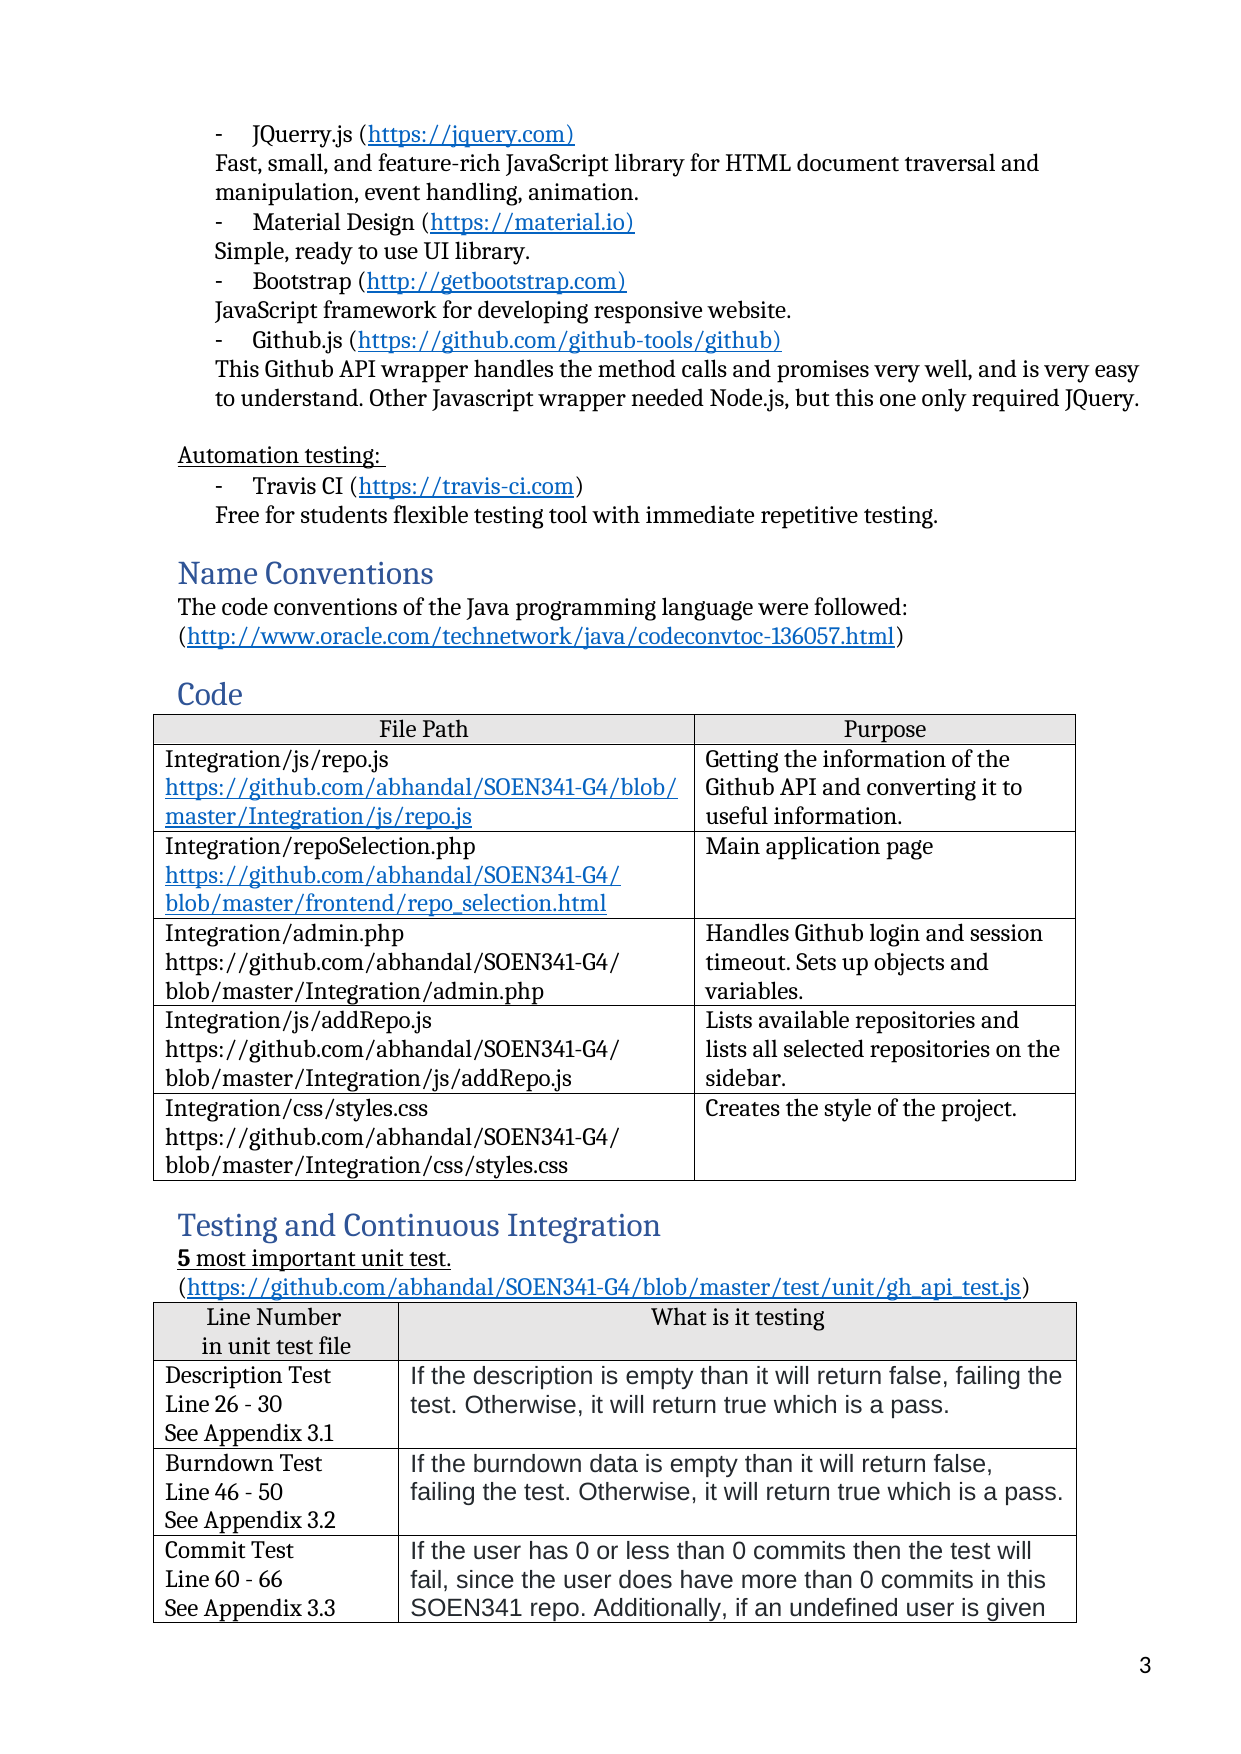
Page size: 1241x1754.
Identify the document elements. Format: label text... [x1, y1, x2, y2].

table_cell Integration/repoSelection.php https://github.com/abhandal/SOEN341-G4/blob/master/frontend/repo_selection.html [154, 832, 694, 918]
table_cell Burndown Test Line 46 - 50 See Appendix 3.2 [154, 1449, 398, 1535]
table_cell Getting the information of the Github API and converting it to useful information. [695, 745, 1075, 831]
table_cell Lists available repositories and lists all selected repositories on the sidebar. [695, 1006, 1075, 1093]
text Simple, ready to use UI library. [215, 237, 1152, 265]
text (https://github.com/abhandal/SOEN341-G4/blob/master/test/unit/gh_api_test.js) [177, 1273, 1152, 1302]
text Fast, small, and feature-rich JavaScript library for HTML document traversal and manipulation, event handling, animation. [215, 149, 1152, 206]
subtitle Name Conventions [177, 554, 1152, 593]
list Travis CI (https://travis-ci.com) [215, 470, 1152, 501]
table_cell Integration/css/styles.css https://github.com/abhandal/SOEN341-G4/blob/master/Integration/css/styles.css [154, 1094, 694, 1180]
table_cell Main application page [695, 832, 1075, 918]
table_cell Commit Test Line 60 - 66 See Appendix 3.3 [154, 1536, 398, 1622]
text JavaScript framework for developing responsive website. [215, 296, 1152, 325]
list Material Design (https://material.io) [215, 206, 1152, 237]
table_cell If the burndown data is empty than it will return false, failing the test. Otherwise, it will return true which is a pass. [399, 1449, 1076, 1535]
table_cell Integration/js/repo.js https://github.com/abhandal/SOEN341-G4/blob/master/Integration/js/repo.js [154, 745, 694, 831]
text Automation testing: [177, 441, 1152, 470]
table_cell Integration/js/addRepo.js https://github.com/abhandal/SOEN341-G4/blob/master/Integration/js/addRepo.js [154, 1006, 694, 1093]
table_header File Path [154, 715, 694, 743]
table_header Line Number in unit test file [154, 1303, 398, 1360]
list JQuerry.js (https://jquery.com) [215, 118, 1152, 149]
table_cell Description Test Line 26 - 30 See Appendix 3.1 [154, 1361, 398, 1448]
table_cell Integration/admin.php https://github.com/abhandal/SOEN341-G4/blob/master/Integration/admin.php [154, 919, 694, 1005]
text The code conventions of the Java programming language were followed: (http://www.oracle.com/technetwork/java/codeconvtoc-136057.html) [177, 593, 1152, 650]
table_cell Creates the style of the project. [695, 1094, 1075, 1180]
subtitle Testing and Continuous Integration [177, 1206, 1152, 1244]
text Free for students flexible testing tool with immediate repetitive testing. [215, 501, 1152, 529]
text 5 most important unit test. [177, 1244, 1152, 1273]
list Bootstrap (http://getbootstrap.com) [215, 265, 1152, 296]
table_header Purpose [695, 715, 1075, 743]
table_cell If the description is empty than it will return false, failing the test. Otherwise, it will return true which is a pass. [399, 1361, 1076, 1448]
subtitle Code [177, 675, 1152, 714]
list Github.js (https://github.com/github-tools/github) [215, 325, 1152, 355]
table_header What is it testing [399, 1303, 1076, 1360]
table_cell Handles Github login and session timeout. Sets up objects and variables. [695, 919, 1075, 1005]
